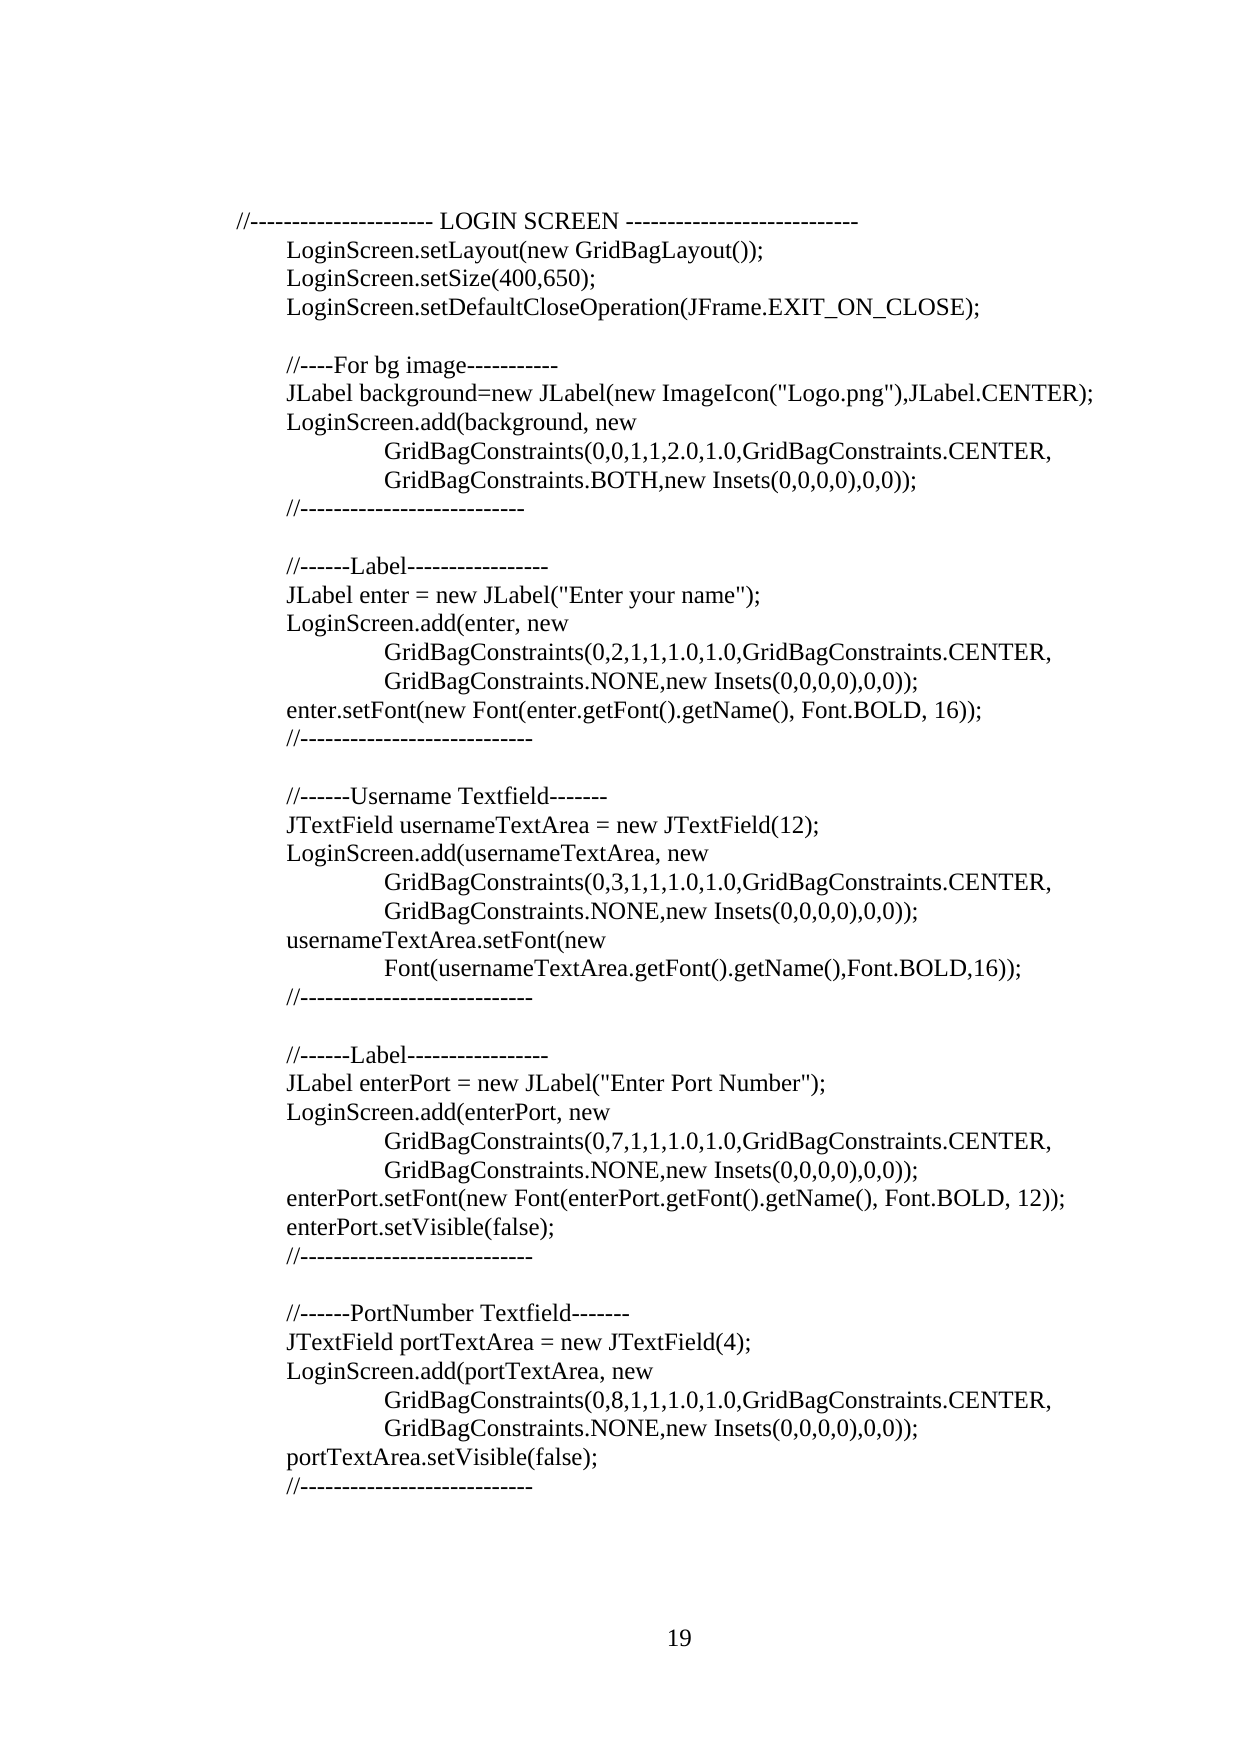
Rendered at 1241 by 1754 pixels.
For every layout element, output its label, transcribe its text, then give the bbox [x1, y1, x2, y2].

text LoginScreen.add(background, new GridBagConstraints(0,0,1,1,2.0,1.0,GridBagConstraints.CENTER, GridBagConstraints.BOTH,new Insets(0,0,0,0),0,0)); [236, 407, 1211, 493]
text //------Label----------------- [236, 551, 1211, 580]
text //------PortNumber Textfield------- [236, 1298, 1211, 1327]
text LoginScreen.add(enter, new GridBagConstraints(0,2,1,1,1.0,1.0,GridBagConstraints.CENTER, GridBagConstraints.NONE,new Insets(0,0,0,0),0,0)); [236, 608, 1211, 695]
text //----For bg image----------- [236, 350, 1211, 378]
text JTextField usernameTextArea = new JTextField(12); [236, 810, 1211, 838]
text //---------------------------- [236, 1471, 1211, 1500]
text JLabel background=new JLabel(new ImageIcon("Logo.png"),JLabel.CENTER); [236, 378, 1211, 407]
text enterPort.setVisible(false); [236, 1212, 1211, 1241]
text //---------------------- LOGIN SCREEN ---------------------------- [236, 206, 1211, 235]
text //------Username Textfield------- [236, 781, 1211, 810]
text LoginScreen.add(usernameTextArea, new GridBagConstraints(0,3,1,1,1.0,1.0,GridBagConstraints.CENTER, GridBagConstraints.NONE,new Insets(0,0,0,0),0,0)); [236, 838, 1211, 925]
text portTextArea.setVisible(false); [236, 1442, 1211, 1471]
text LoginScreen.setDefaultCloseOperation(JFrame.EXIT_ON_CLOSE); [236, 292, 1211, 321]
text //---------------------------- [236, 723, 1211, 752]
text //--------------------------- [236, 493, 1211, 522]
text enterPort.setFont(new Font(enterPort.getFont().getName(), Font.BOLD, 12)); [236, 1183, 1211, 1212]
text //---------------------------- [236, 1241, 1211, 1270]
text //---------------------------- [236, 982, 1211, 1011]
text JTextField portTextArea = new JTextField(4); [236, 1327, 1211, 1356]
text //------Label----------------- [236, 1040, 1211, 1068]
text LoginScreen.add(enterPort, new GridBagConstraints(0,7,1,1,1.0,1.0,GridBagConstraints.CENTER, GridBagConstraints.NONE,new Insets(0,0,0,0),0,0)); [236, 1097, 1211, 1183]
text usernameTextArea.setFont(new Font(usernameTextArea.getFont().getName(),Font.BOLD,16)); [236, 925, 1211, 982]
text LoginScreen.setLayout(new GridBagLayout()); [236, 235, 1211, 263]
text JLabel enter = new JLabel("Enter your name"); [236, 580, 1211, 608]
text enter.setFont(new Font(enter.getFont().getName(), Font.BOLD, 16)); [236, 695, 1211, 723]
text LoginScreen.add(portTextArea, new GridBagConstraints(0,8,1,1,1.0,1.0,GridBagConstraints.CENTER, GridBagConstraints.NONE,new Insets(0,0,0,0),0,0)); [236, 1356, 1211, 1442]
text JLabel enterPort = new JLabel("Enter Port Number"); [236, 1068, 1211, 1097]
text LoginScreen.setSize(400,650); [236, 263, 1211, 292]
